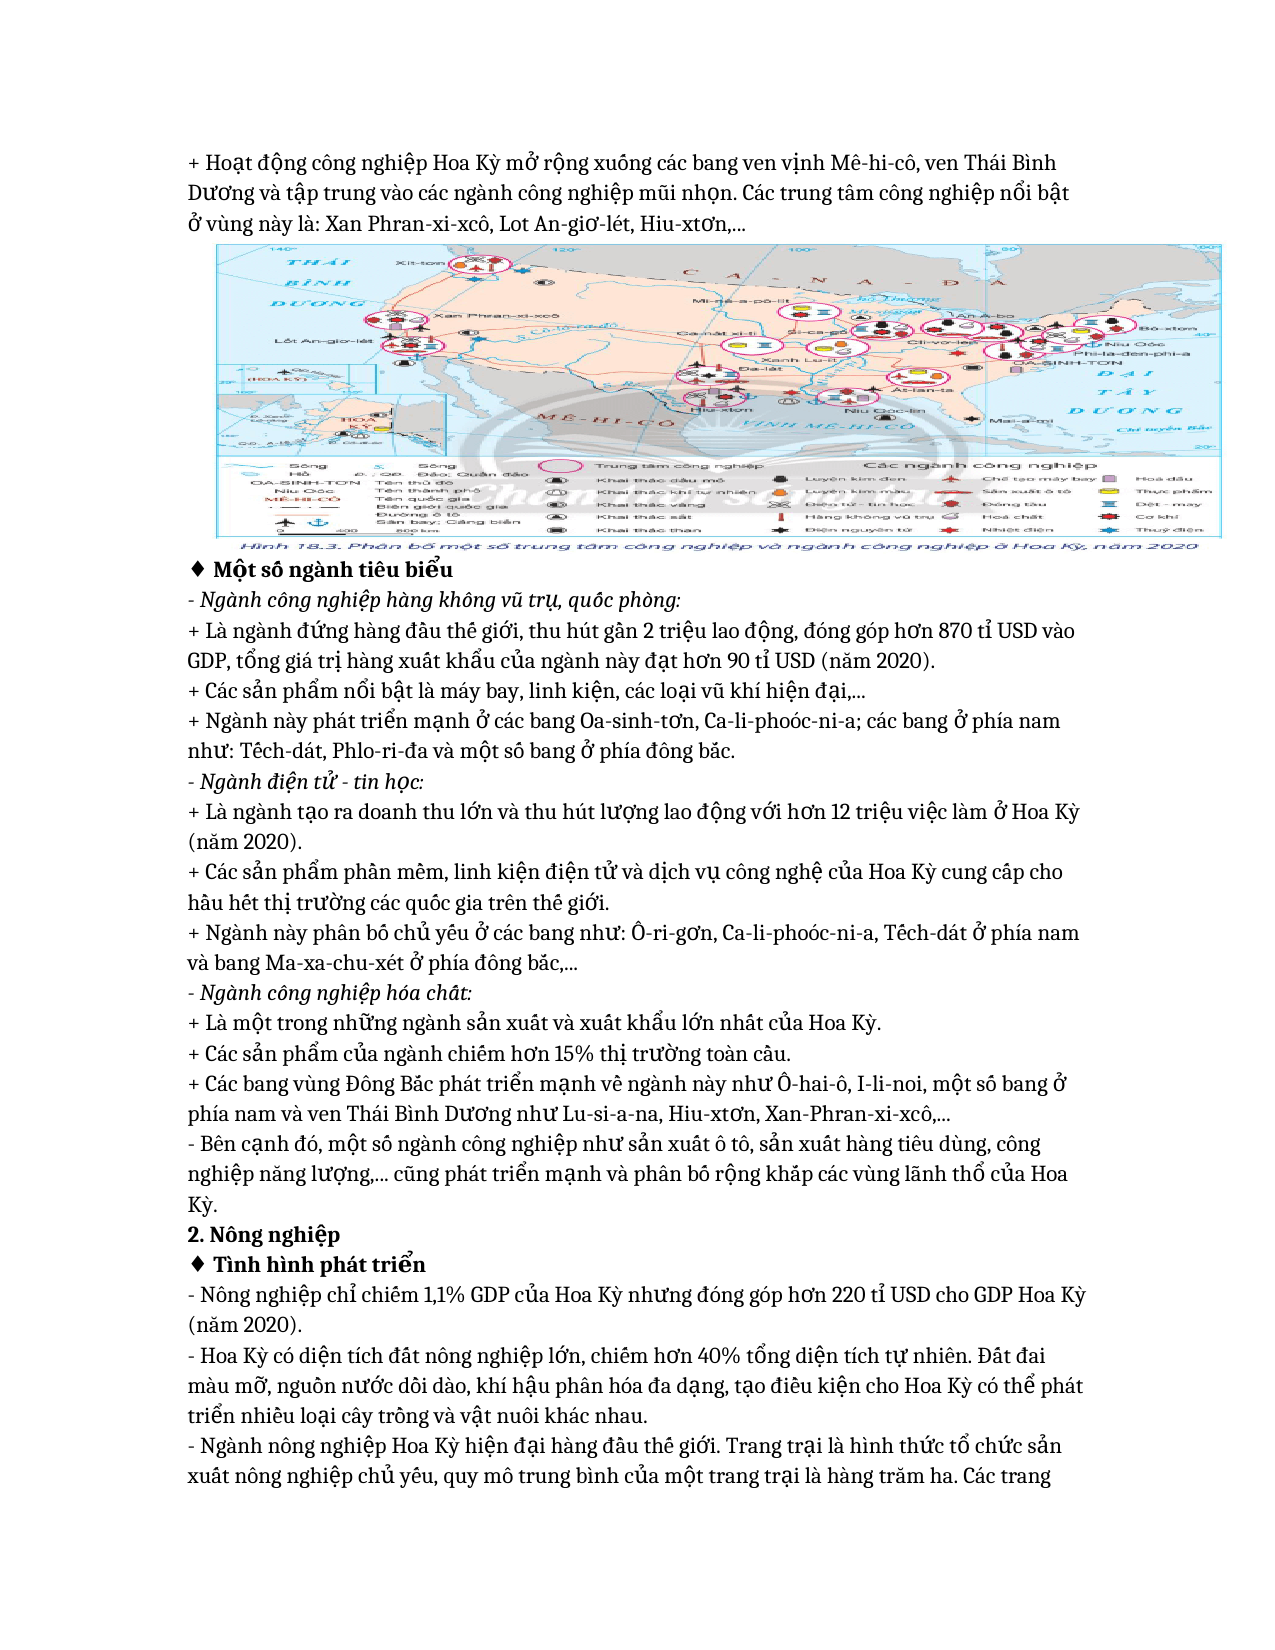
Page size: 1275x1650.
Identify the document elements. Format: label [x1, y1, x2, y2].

text [187, 150, 1087, 1489]
picture [206, 240, 1233, 554]
